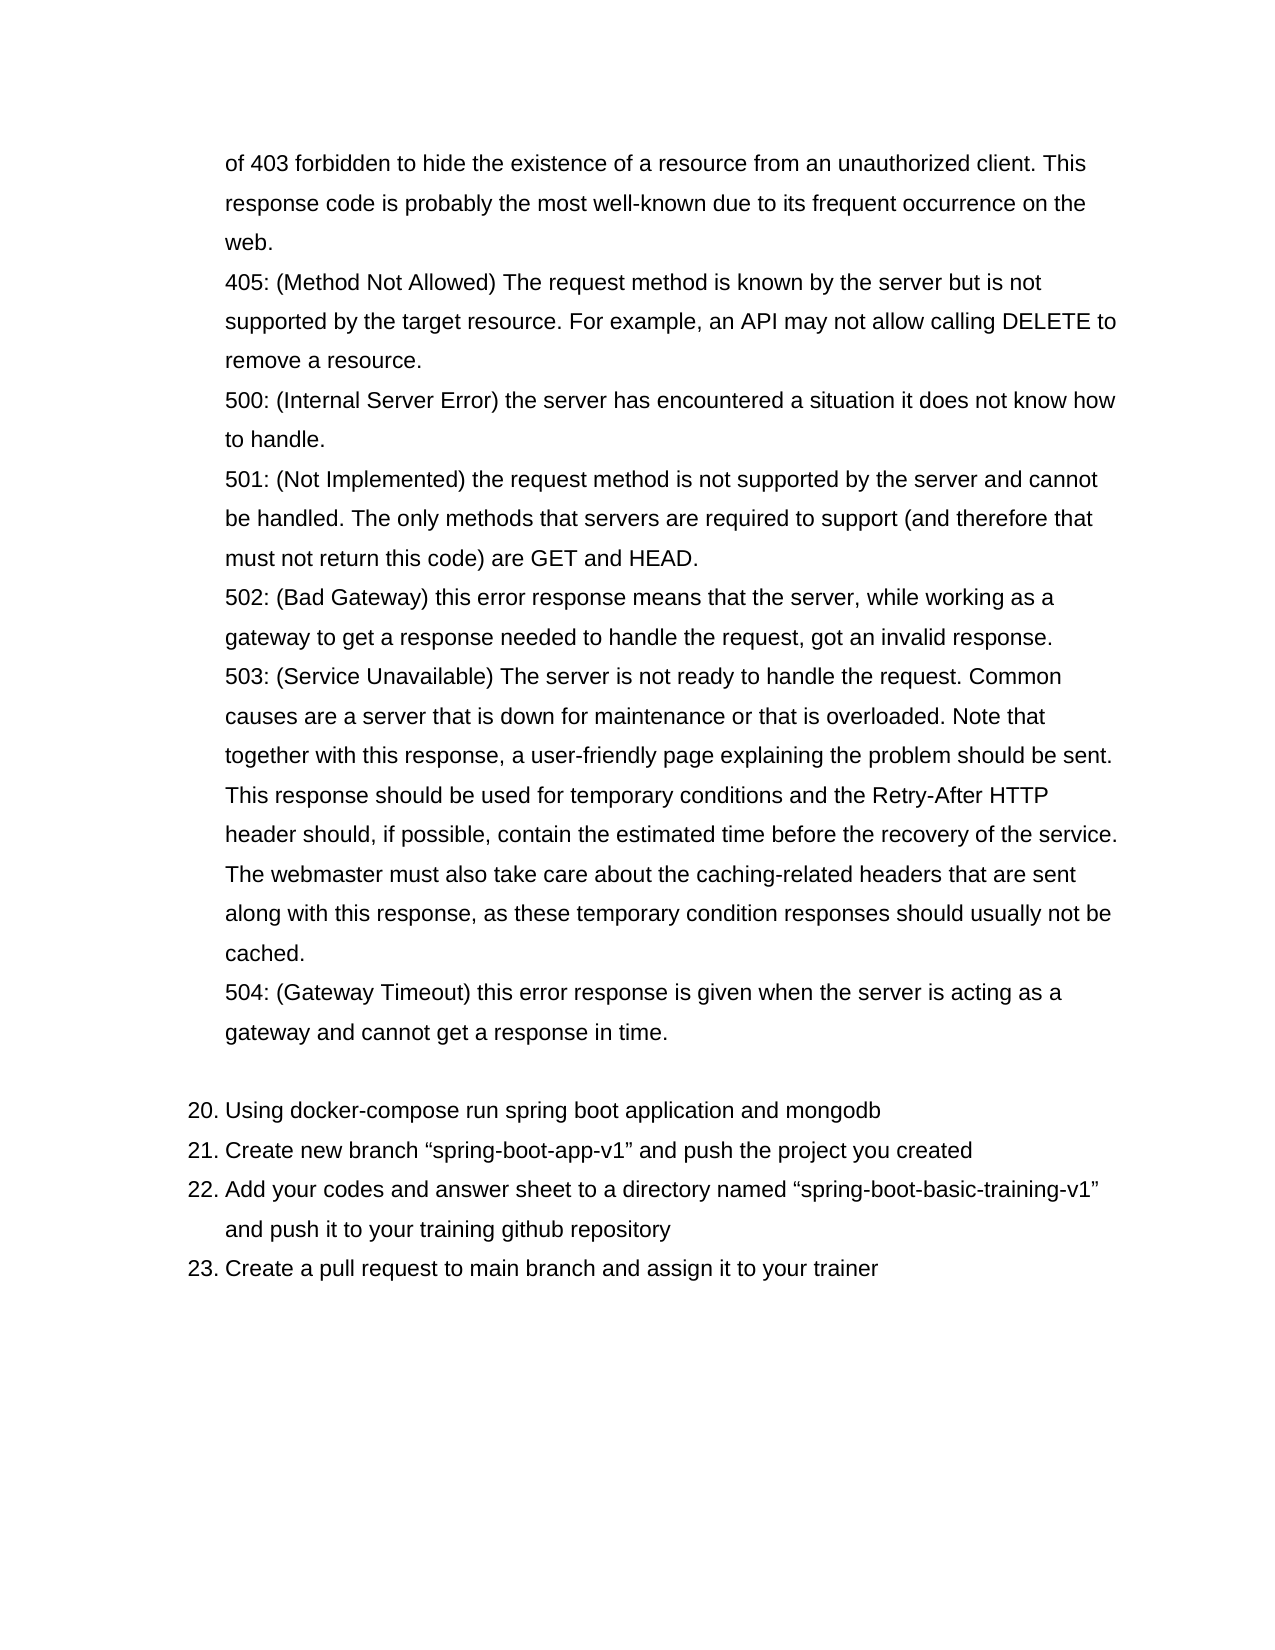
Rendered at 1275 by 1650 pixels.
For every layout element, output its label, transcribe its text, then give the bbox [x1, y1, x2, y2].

text 501: (Not Implemented) the request method is not supported by the server and cannot be handled. The only methods that servers are required to support (and therefore that must not return this code) are GET and HEAD. [225, 466, 1125, 571]
text 502: (Bad Gateway) this error response means that the server, while working as a gateway to get a response needed to handle the request, got an invalid response. [225, 584, 1125, 650]
text 503: (Service Unavailable) The server is not ready to handle the request. Common causes are a server that is down for maintenance or that is overloaded. Note that together with this response, a user-friendly page explaining the problem should be sent. This response should be used for temporary conditions and the Retry-After HTTP header should, if possible, contain the estimated time before the recovery of the service. The webmaster must also take care about the caching-related headers that are sent along with this response, as these temporary condition responses should usually not be cached. [225, 663, 1125, 966]
list Using docker-compose run spring boot application and mongodb [187, 1097, 1125, 1124]
text 504: (Gateway Timeout) this error response is given when the server is acting as a gateway and cannot get a response in time. [225, 979, 1125, 1045]
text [225, 150, 1125, 255]
list Create new branch “spring-boot-app-v1” and push the project you created [187, 1137, 1125, 1163]
list Create a pull request to main branch and assign it to your trainer [187, 1255, 1125, 1282]
list Add your codes and answer sheet to a directory named “spring-boot-basic-training-v1” and push it to your training github repository [187, 1176, 1125, 1242]
text 500: (Internal Server Error) the server has encountered a situation it does not know how to handle. [225, 387, 1125, 453]
text 405: (Method Not Allowed) The request method is known by the server but is not supported by the target resource. For example, an API may not allow calling DELETE to remove a resource. [225, 268, 1125, 374]
